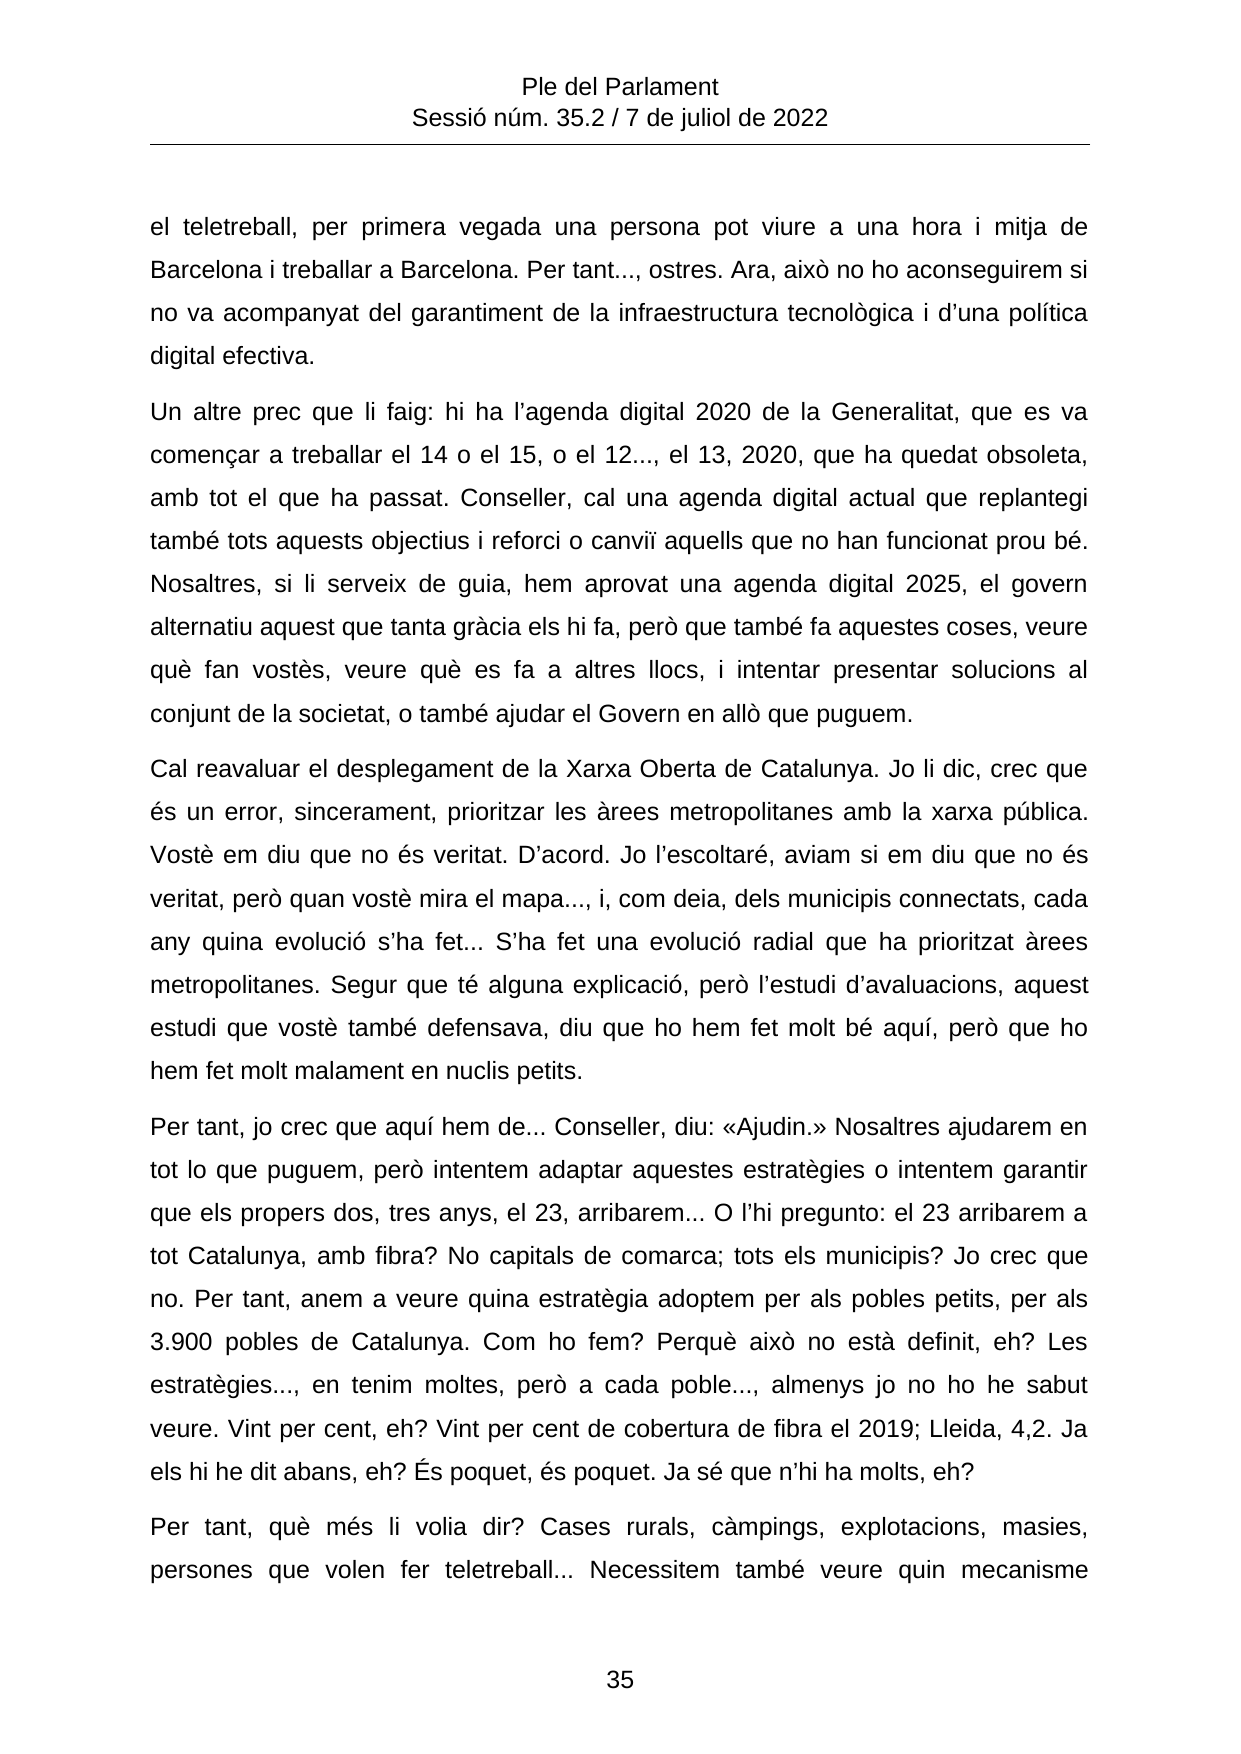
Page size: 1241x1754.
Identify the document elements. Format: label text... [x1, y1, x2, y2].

text Cal reavaluar el desplegament de la Xarxa Oberta de Catalunya. Jo li dic, crec que és un error, sincerament, prioritzar les àrees metropolitanes amb la xarxa pública. Vostè em diu que no és veritat. D’acord. Jo l’escoltaré, aviam si em diu que no és veritat, però quan vostè mira el mapa..., i, com deia, dels municipis connectats, cada any quina evolució s’ha fet... S’ha fet una evolució radial que ha prioritzat àrees metropolitanes. Segur que té alguna explicació, però l’estudi d’avaluacions, aquest estudi que vostè també defensava, diu que ho hem fet molt bé aquí, però que ho hem fet molt malament en nuclis petits. [150, 754, 1090, 1085]
text Per tant, jo crec que aquí hem de... Conseller, diu: «Ajudin.» Nosaltres ajudarem en tot lo que puguem, però intentem adaptar aquestes estratègies o intentem garantir que els propers dos, tres anys, el 23, arribarem... O l’hi pregunto: el 23 arribarem a tot Catalunya, amb fibra? No capitals de comarca; tots els municipis? Jo crec que no. Per tant, anem a veure quina estratègia adoptem per als pobles petits, per als 3.900 pobles de Catalunya. Com ho fem? Perquè això no està definit, eh? Les estratègies..., en tenim moltes, però a cada poble..., almenys jo no ho he sabut veure. Vint per cent, eh? Vint per cent de cobertura de fibra el 2019; Lleida, 4,2. Ja els hi he dit abans, eh? És poquet, és poquet. Ja sé que n’hi ha molts, eh? [150, 1112, 1090, 1486]
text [150, 212, 1090, 370]
text Un altre prec que li faig: hi ha l’agenda digital 2020 de la Generalitat, que es va començar a treballar el 14 o el 15, o el 12..., el 13, 2020, que ha quedat obsoleta, amb tot el que ha passat. Conseller, cal una agenda digital actual que replantegi també tots aquests objectius i reforci o canviï aquells que no han funcionat prou bé. Nosaltres, si li serveix de guia, hem aprovat una agenda digital 2025, el govern alternatiu aquest que tanta gràcia els hi fa, però que també fa aquestes coses, veure què fan vostès, veure què es fa a altres llocs, i intentar presentar solucions al conjunt de la societat, o també ajudar el Govern en allò que puguem. [150, 397, 1090, 727]
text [150, 1512, 1090, 1584]
